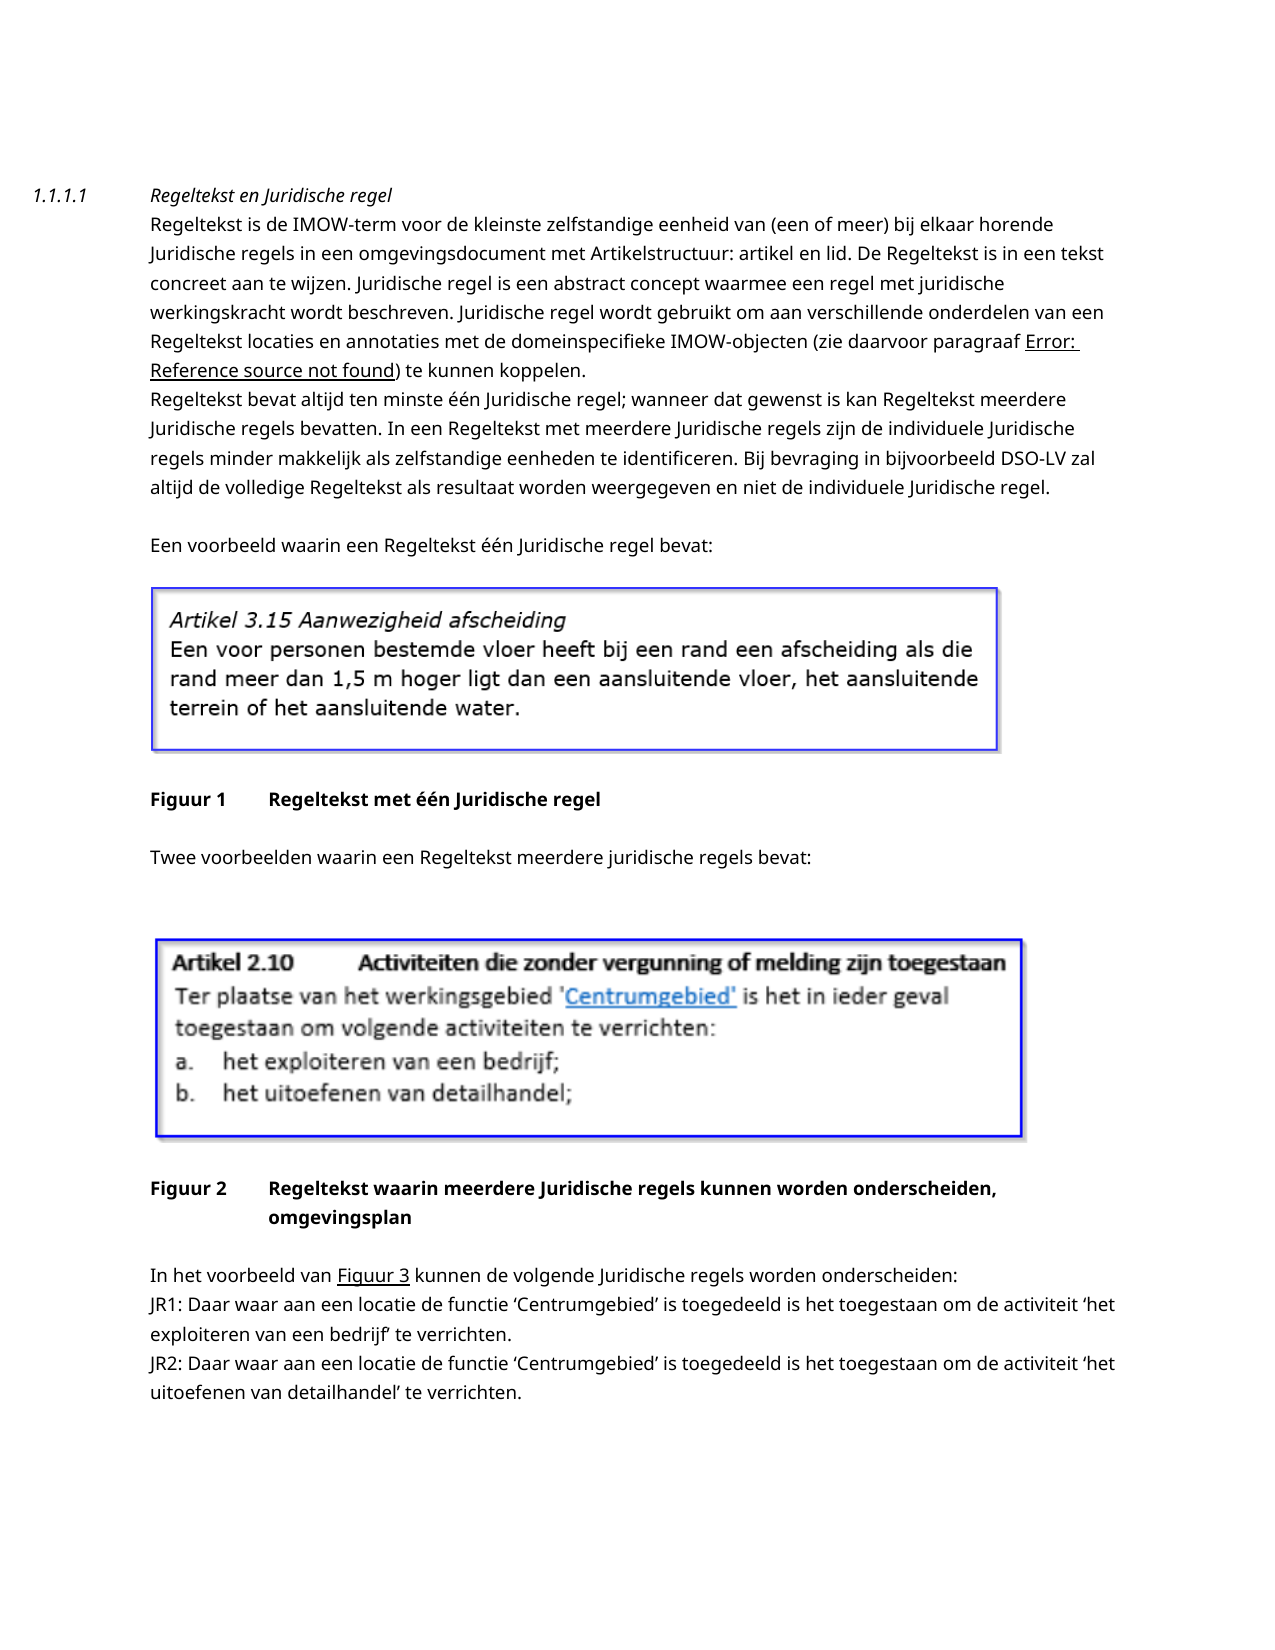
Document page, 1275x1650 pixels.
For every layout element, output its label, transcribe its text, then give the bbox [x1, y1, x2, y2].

text In het voorbeeld van Figuur 10 kunnen de volgende Juridische regels worden onderscheiden: [150, 1259, 1125, 1288]
subtitle Regeltekst en Juridische regel [32, 179, 1125, 208]
text Regeltekst met één Juridische regel [150, 783, 1125, 812]
text Regeltekst waarin meerdere Juridische regels kunnen worden onderscheiden, omgevingsplan [150, 1172, 1125, 1230]
picture [150, 928, 1028, 1143]
text Een voorbeeld waarin een Regeltekst één Juridische regel bevat: [150, 529, 1125, 558]
text Regeltekst bevat altijd ten minste één Juridische regel; wanneer dat gewenst is kan Regeltekst meerdere Juridische regels bevatten. In een Regeltekst met meerdere Juridische regels zijn de individuele Juridische regels minder makkelijk als zelfstandige eenheden te identificeren. Bij bevraging in bijvoorbeeld DSO-LV zal altijd de volledige Regeltekst als resultaat worden weergegeven en niet de individuele Juridische regel. [150, 383, 1125, 500]
text Twee voorbeelden waarin een Regeltekst meerdere juridische regels bevat: [150, 841, 1125, 870]
text JR2: Daar waar aan een locatie de functie ‘Centrumgebied’ is toegedeeld is het toegestaan om de activiteit ‘het uitoefenen van detailhandel’ te verrichten. [150, 1347, 1125, 1405]
text JR1: Daar waar aan een locatie de functie ‘Centrumgebied’ is toegedeeld is het toegestaan om de activiteit ‘het exploiteren van een bedrijf’ te verrichten. [150, 1288, 1125, 1347]
picture [150, 587, 1003, 754]
